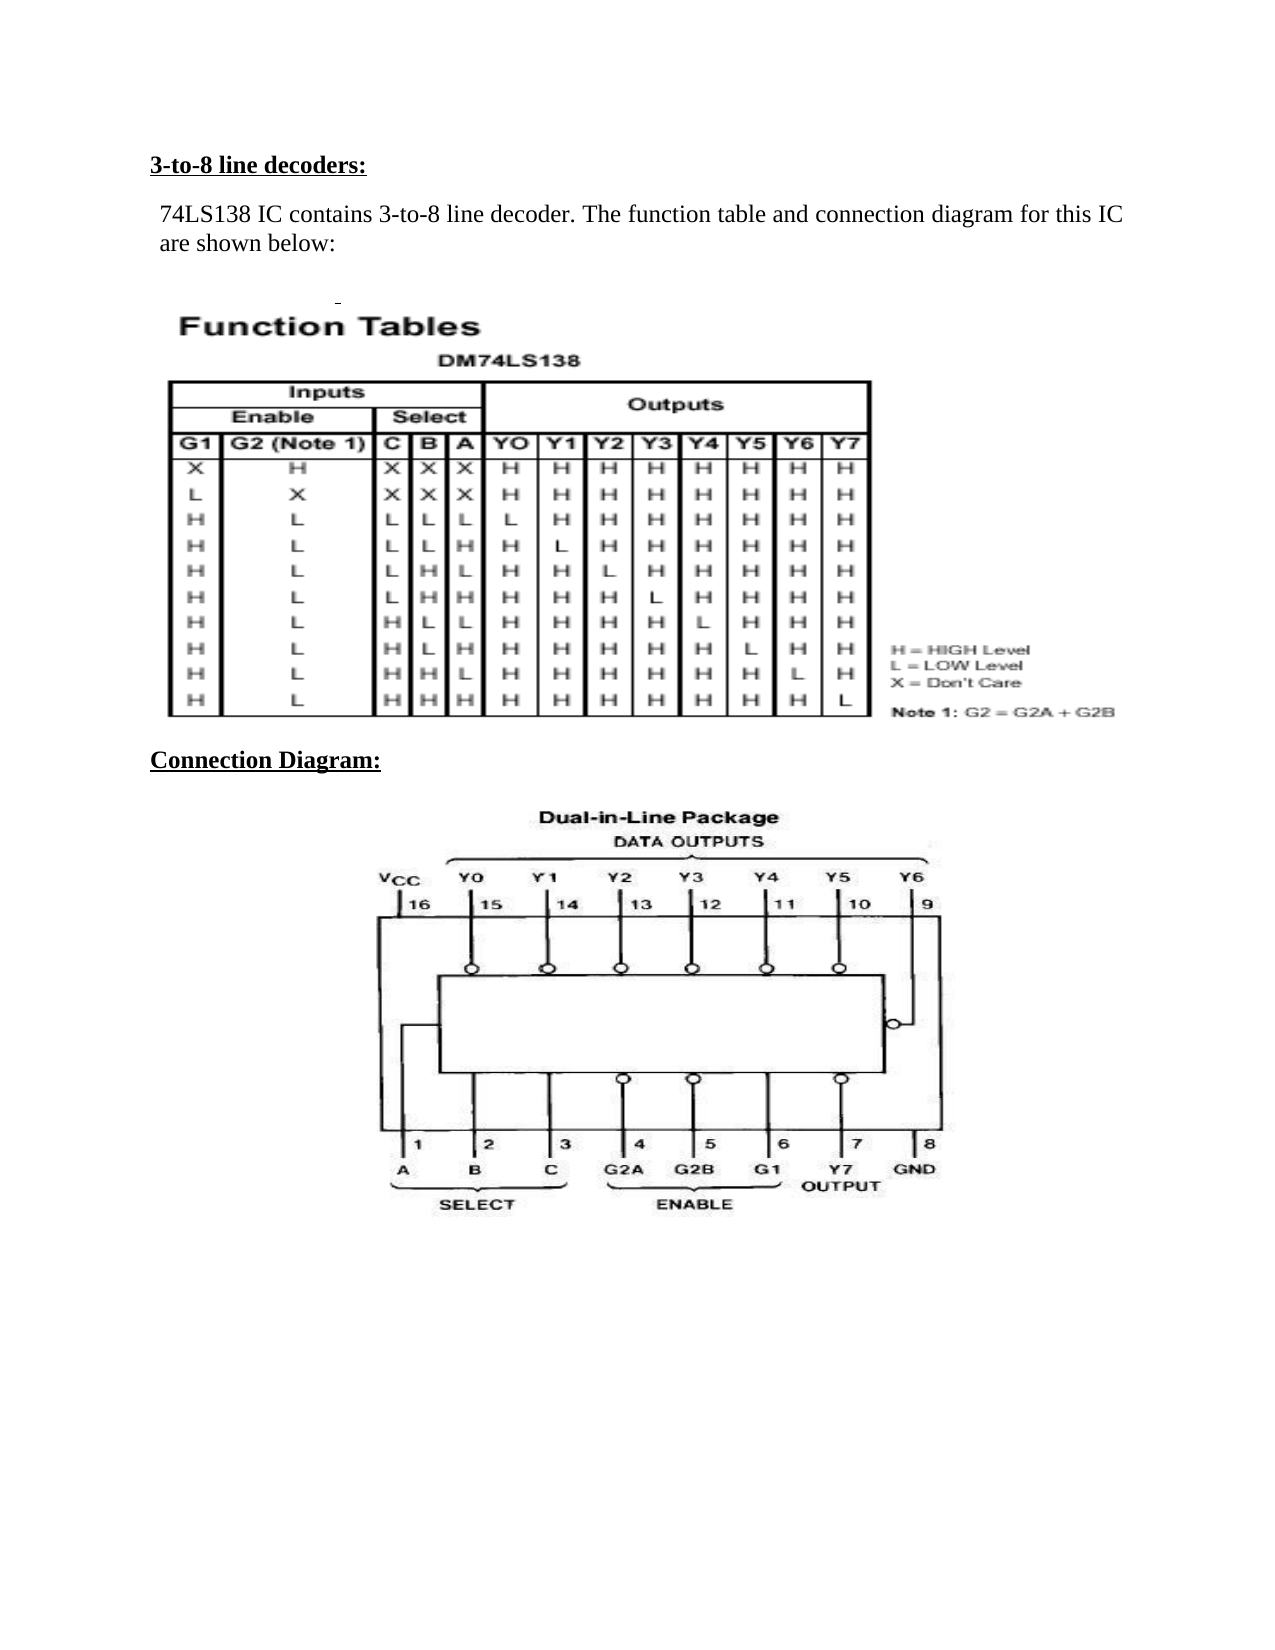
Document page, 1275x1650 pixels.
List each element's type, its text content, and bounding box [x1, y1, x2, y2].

text Connection Diagram: [150, 745, 1125, 774]
picture [159, 306, 1132, 725]
text 74LS138 IC contains 3-to-8 line decoder. The function table and connection diagram for this IC are shown below: [159, 199, 1125, 257]
text 3-to-8 line decoders: [150, 150, 1125, 179]
picture [363, 802, 976, 1217]
